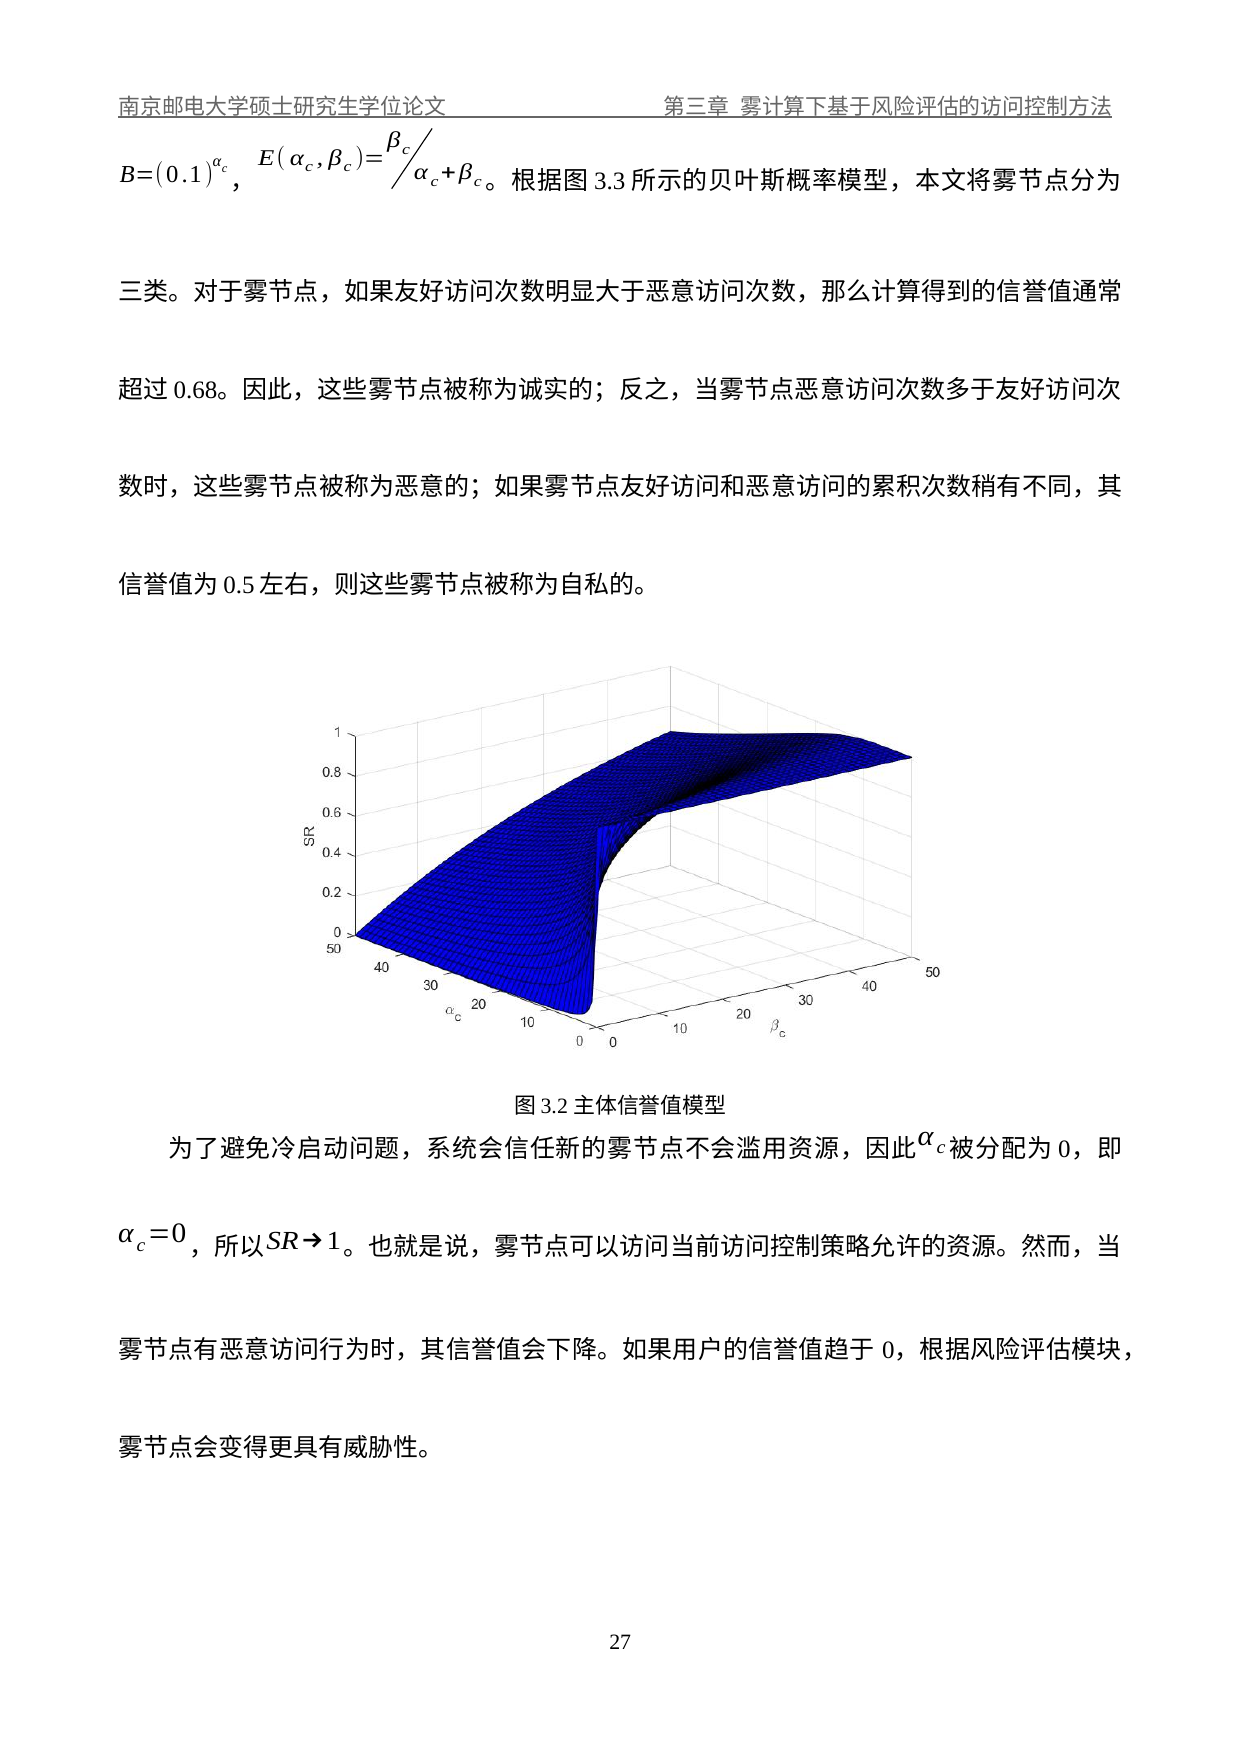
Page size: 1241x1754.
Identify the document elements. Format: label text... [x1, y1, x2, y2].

text 为了避免冷启动问题，系统会信任新的雾节点不会滥用资源，因此被分配为0，即，所以。也就是说，雾节点可以访问当前访问控制策略允许的资源。然而，当雾节点有恶意访问行为时，其信誉值会下降。如果用户的信誉值趋于0，根据风险评估模块，雾节点会变得更具有威胁性。 [118, 1120, 1122, 1478]
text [118, 127, 1122, 615]
text 图3.2 主体信誉值模型 [118, 1088, 1122, 1120]
picture [261, 632, 980, 1076]
